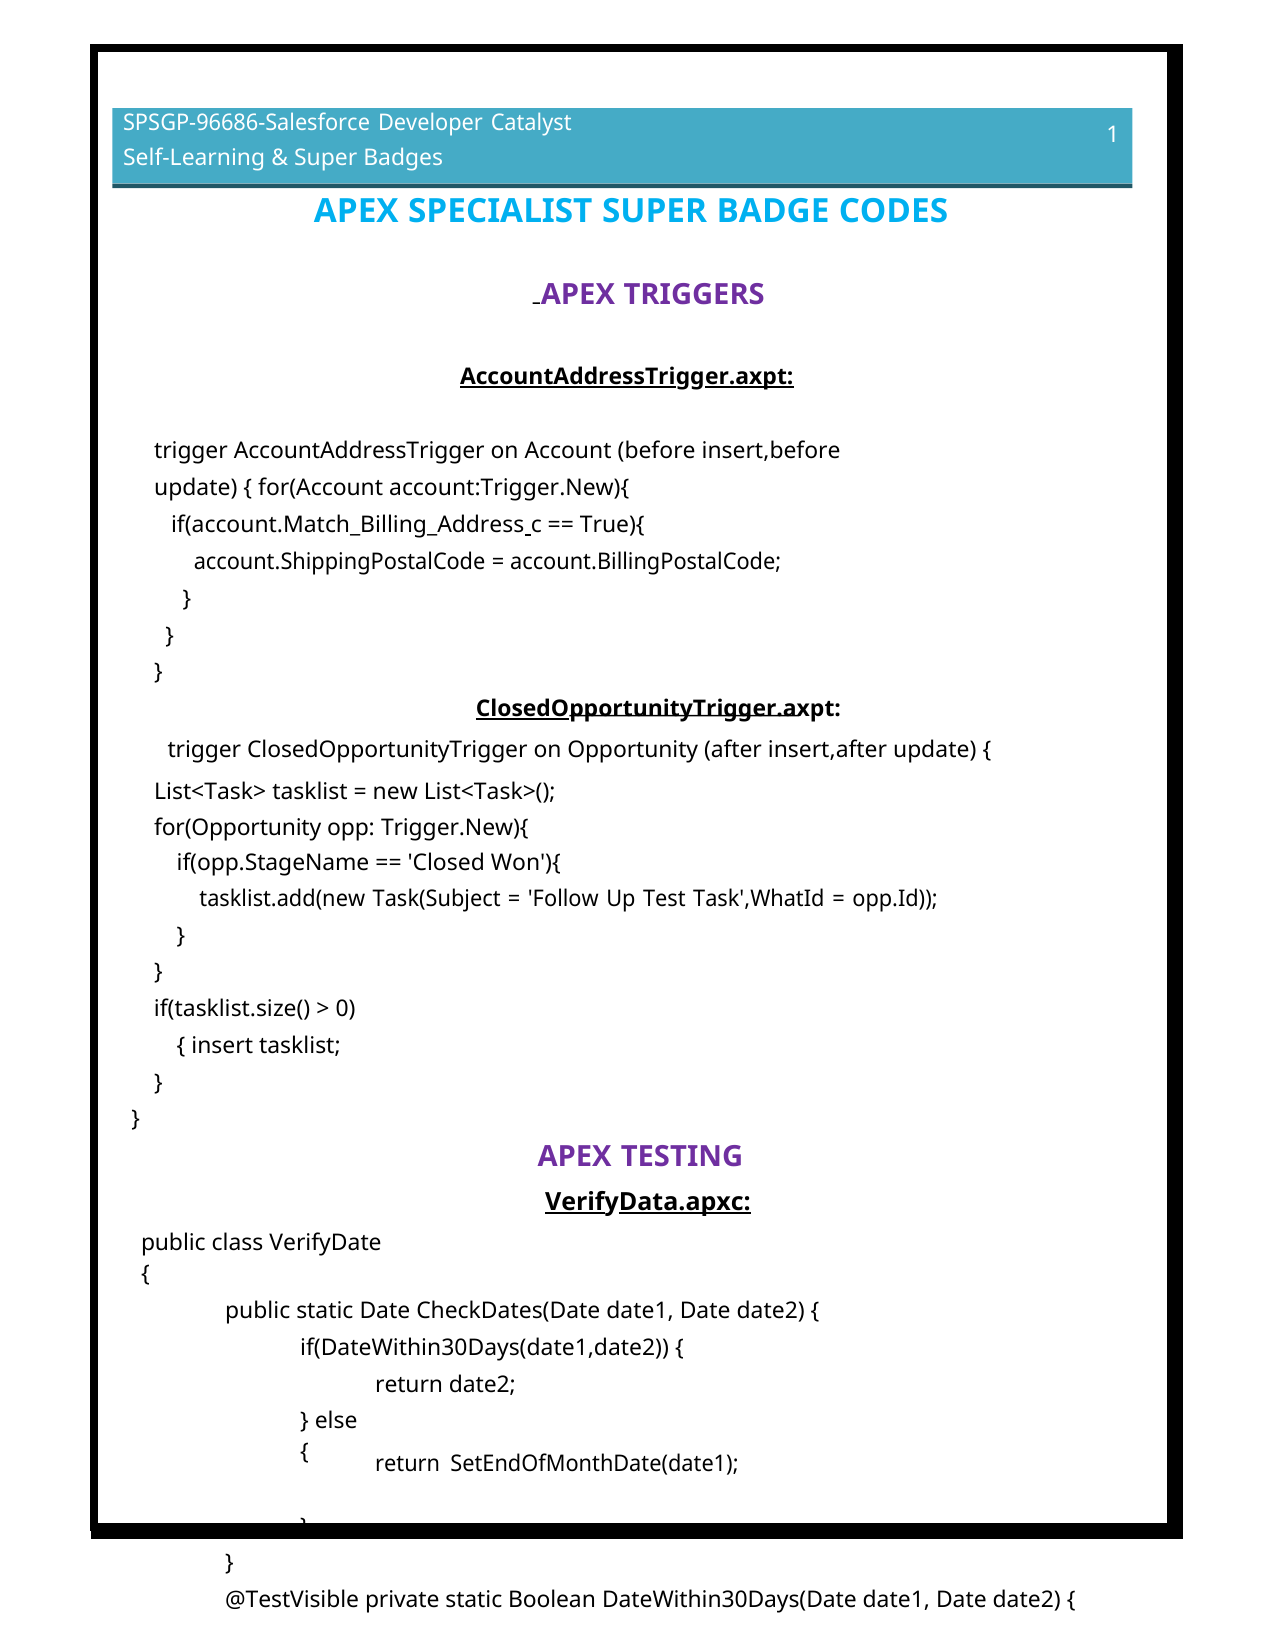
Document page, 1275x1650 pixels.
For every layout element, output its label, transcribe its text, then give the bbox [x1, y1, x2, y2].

text for(Opportunity opp: Trigger.New){ [154, 817, 1156, 840]
text if(opp.StageName == 'Closed Won'){ [176, 846, 1156, 877]
text } else { [300, 1404, 368, 1467]
text } [131, 1102, 390, 1133]
text ClosedOpportunityTrigger.axpt: [476, 692, 1156, 723]
text trigger AccountAddressTrigger on Account (before insert,before update) { for(Account account:Trigger.New){ [154, 434, 914, 502]
text public static Date CheckDates(Date date1, Date date2) { if(DateWithin30Days(date1,date2)) { [225, 1293, 914, 1362]
text } [154, 655, 1156, 686]
text AccountAddressTrigger.axpt: [222, 360, 1031, 391]
text public class VerifyDate { [141, 1226, 390, 1288]
text } [154, 955, 1156, 987]
subtitle APEX SPECIALIST SUPER BADGE CODES [222, 187, 1040, 233]
text if(account.Match_Billing_Address c == True){ account.ShippingPostalCode = account.BillingPostalCode; [171, 508, 914, 576]
text } [176, 919, 1156, 950]
text } [100, 1546, 358, 1577]
text } [154, 1066, 390, 1097]
text @TestVisible private static Boolean DateWithin30Days(Date date1, Date date2) { [225, 1583, 1156, 1614]
text return SetEndOfMonthDate(date1); [375, 1447, 1156, 1478]
text } [300, 1510, 368, 1541]
text return date2; [375, 1367, 1156, 1399]
text SPSGP-96686-Salesforce Developer Catalyst [123, 113, 1156, 134]
text Self-Learning & Super Badges 1 [123, 134, 1156, 173]
text } [165, 618, 1156, 650]
subtitle APEX TESTING [537, 1136, 1156, 1175]
text trigger ClosedOpportunityTrigger on Opportunity (after insert,after update) { List<Task> tasklist = new List<Task>(); [154, 733, 1037, 806]
subtitle VerifyData.apxc: [545, 1183, 1156, 1217]
text if(tasklist.size() > 0){ insert tasklist; [154, 992, 364, 1060]
subtitle APEX TRIGGERS [222, 273, 1083, 313]
text tasklist.add(new Task(Subject = 'Follow Up Test Task',WhatId = opp.Id)); [199, 882, 1156, 913]
text } [182, 582, 1156, 613]
